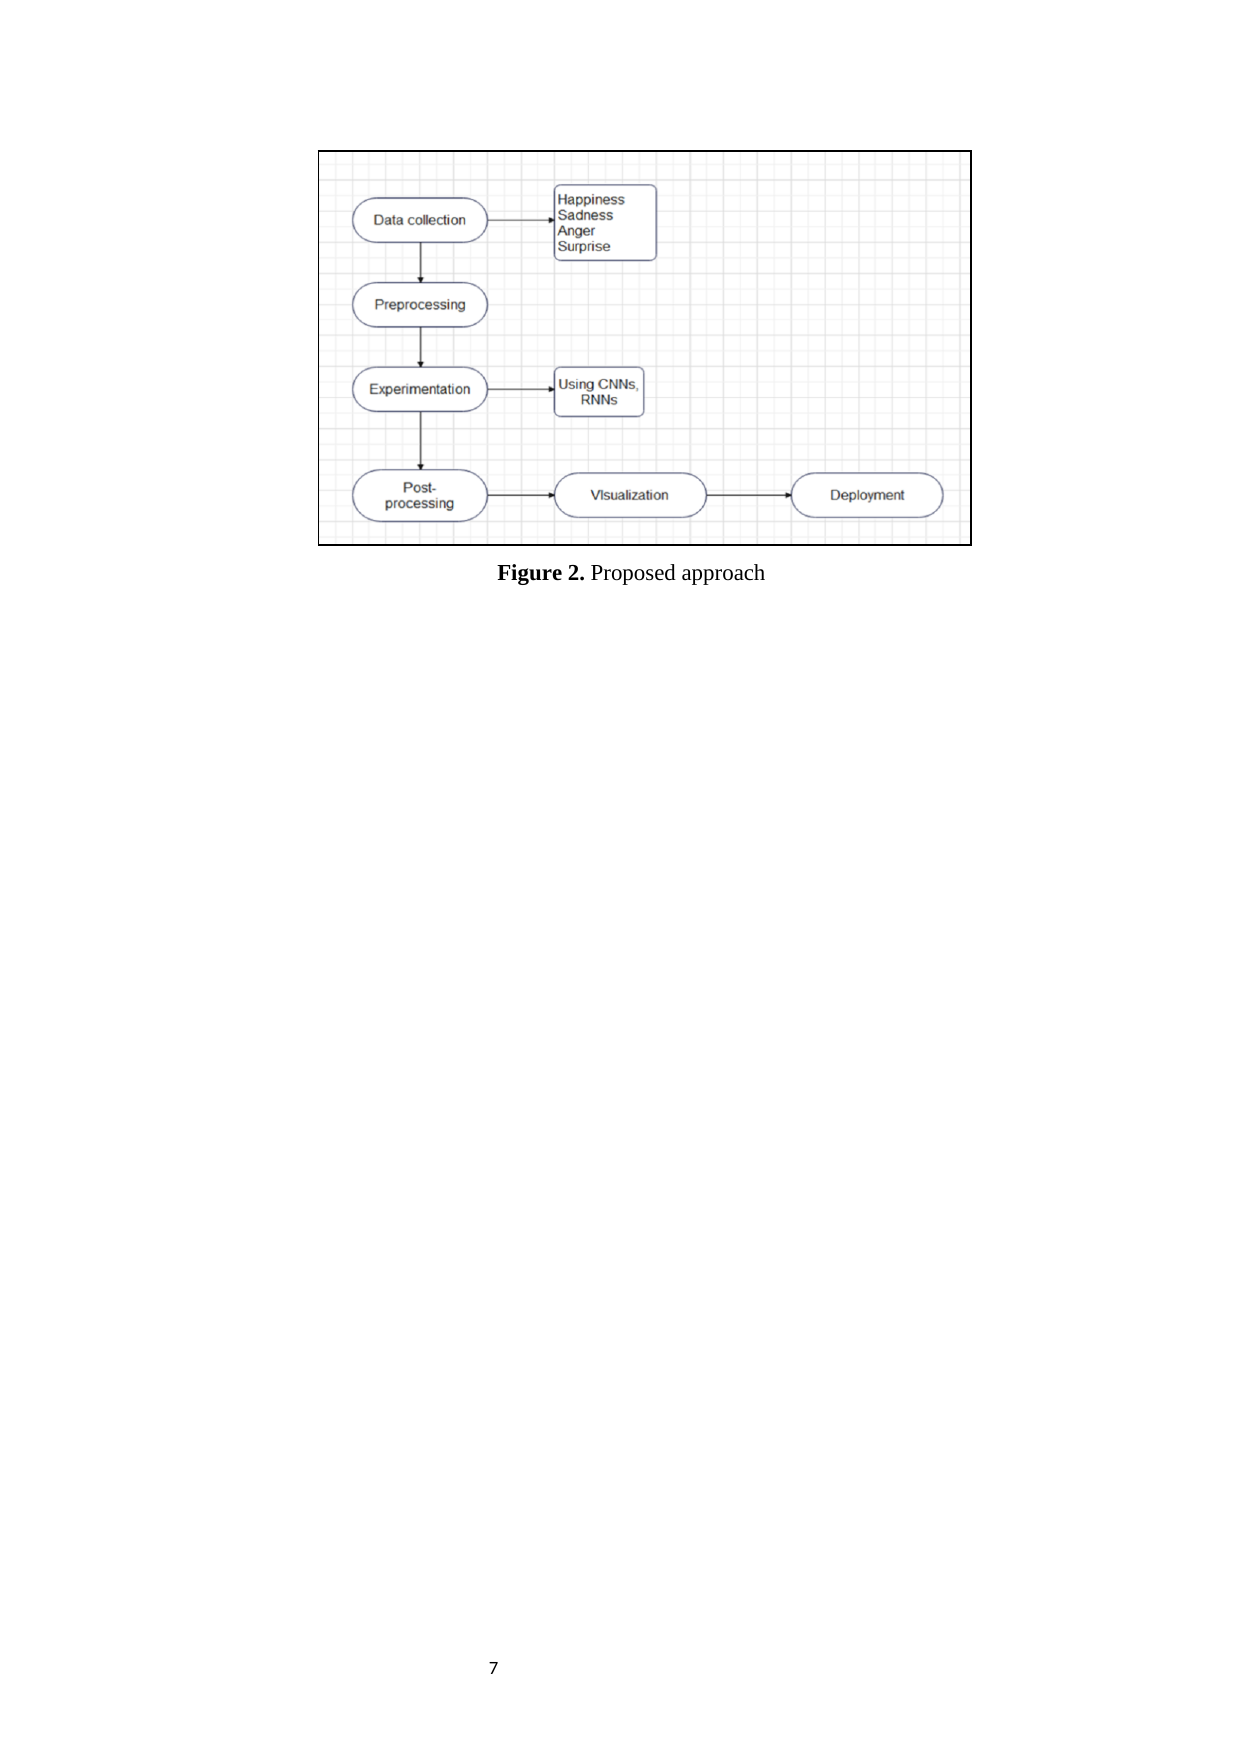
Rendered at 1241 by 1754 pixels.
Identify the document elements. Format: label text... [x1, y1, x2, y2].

picture [319, 152, 970, 544]
text Figure 2. Proposed approach [187, 558, 1090, 585]
